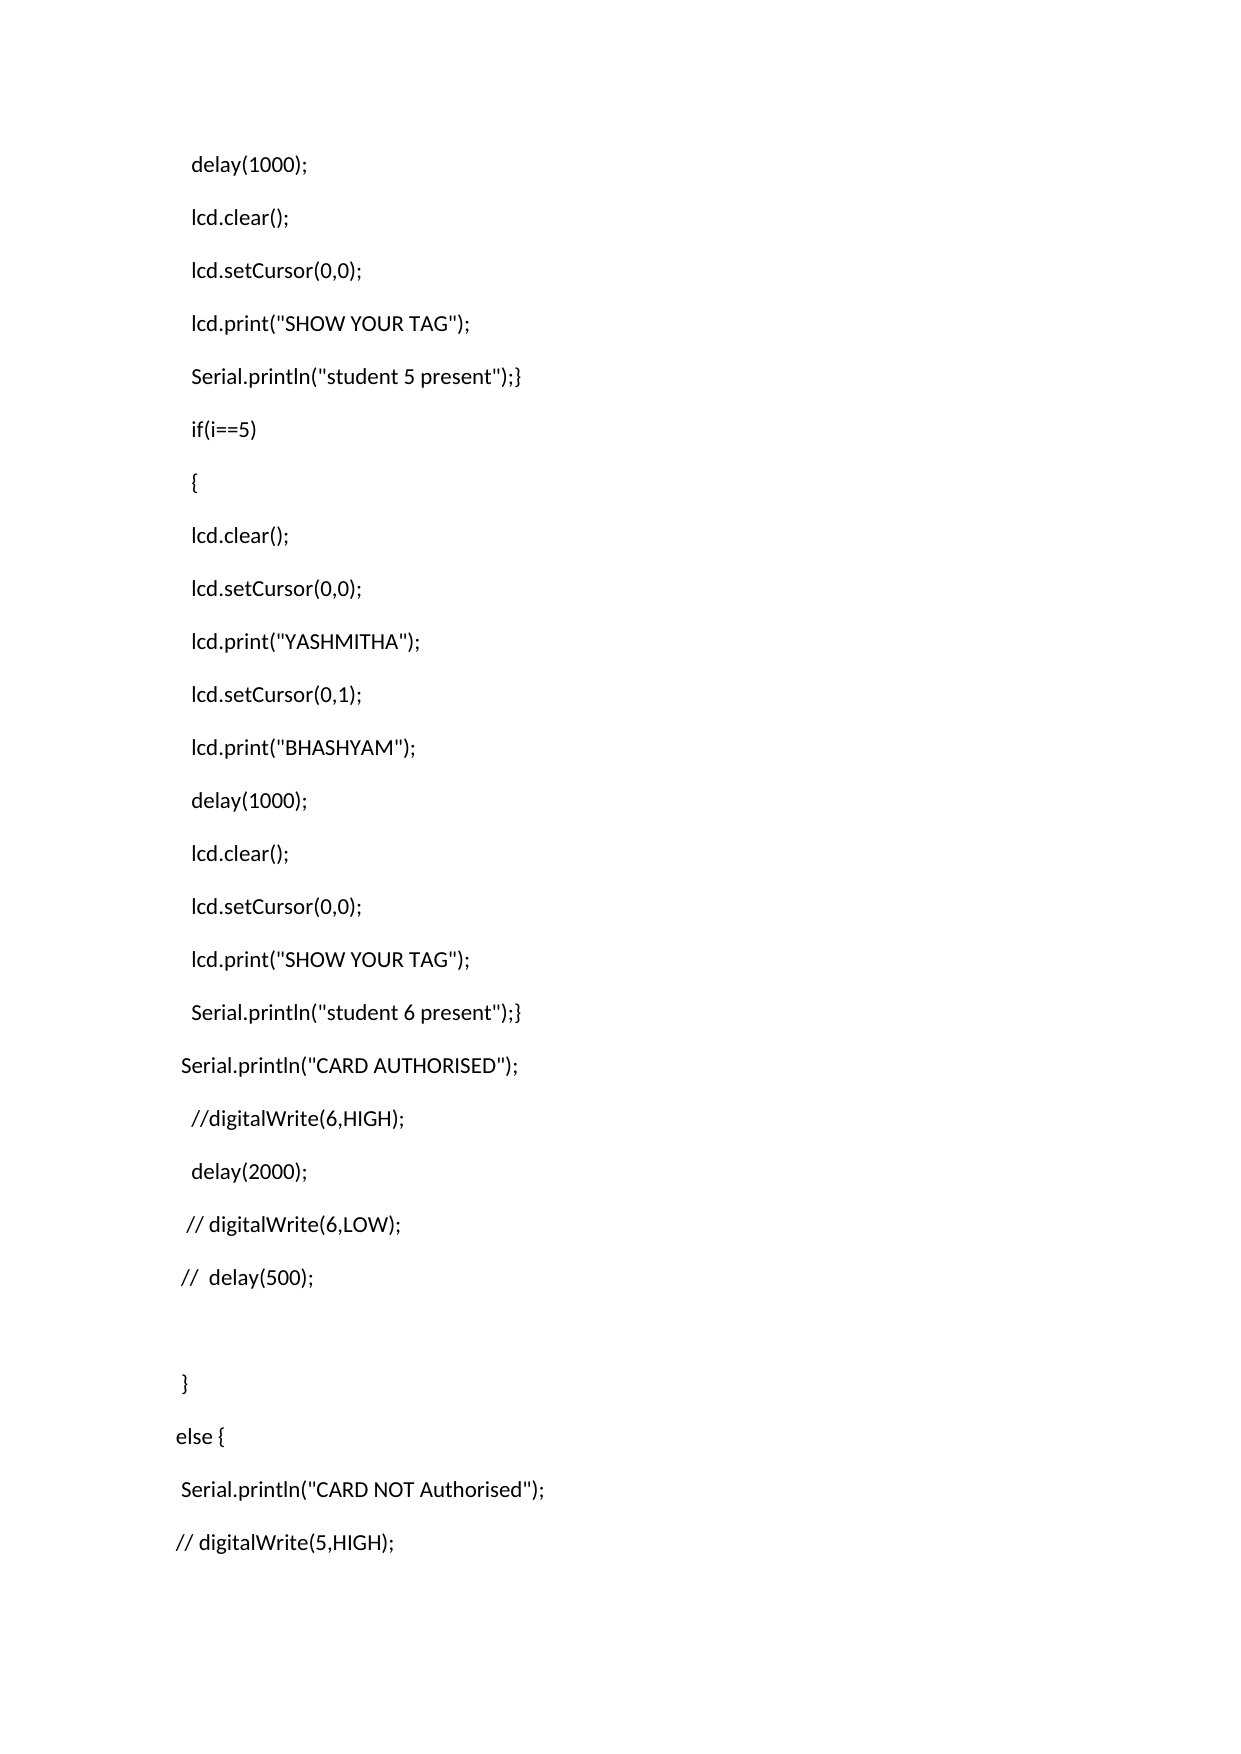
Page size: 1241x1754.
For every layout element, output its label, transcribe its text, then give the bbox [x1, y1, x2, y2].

text } [150, 1369, 1090, 1397]
text Serial.println("CARD NOT Authorised"); [150, 1476, 1090, 1503]
text lcd.print("SHOW YOUR TAG"); [150, 945, 1090, 973]
text // delay(500); [150, 1263, 1090, 1291]
text lcd.clear(); [150, 521, 1090, 549]
text // digitalWrite(6,LOW); [150, 1210, 1090, 1238]
text delay(1000); [150, 786, 1090, 814]
text lcd.clear(); [150, 839, 1090, 867]
text lcd.print("YASHMITHA"); [150, 627, 1090, 655]
text if(i==5) [150, 415, 1090, 443]
text delay(1000); [150, 150, 1090, 178]
text lcd.print("BHASHYAM"); [150, 733, 1090, 761]
text lcd.print("SHOW YOUR TAG"); [150, 309, 1090, 337]
text lcd.setCursor(0,0); [150, 256, 1090, 284]
text Serial.println("student 5 present");} [150, 362, 1090, 390]
text Serial.println("student 6 present");} [150, 998, 1090, 1026]
text delay(2000); [150, 1157, 1090, 1185]
text else { [150, 1422, 1090, 1451]
text lcd.setCursor(0,0); [150, 574, 1090, 602]
text Serial.println("CARD AUTHORISED"); [150, 1051, 1090, 1079]
text // digitalWrite(5,HIGH); [150, 1528, 1090, 1557]
text lcd.clear(); [150, 203, 1090, 231]
text { [150, 468, 1090, 496]
text //digitalWrite(6,HIGH); [150, 1104, 1090, 1132]
text lcd.setCursor(0,0); [150, 892, 1090, 920]
text lcd.setCursor(0,1); [150, 680, 1090, 708]
